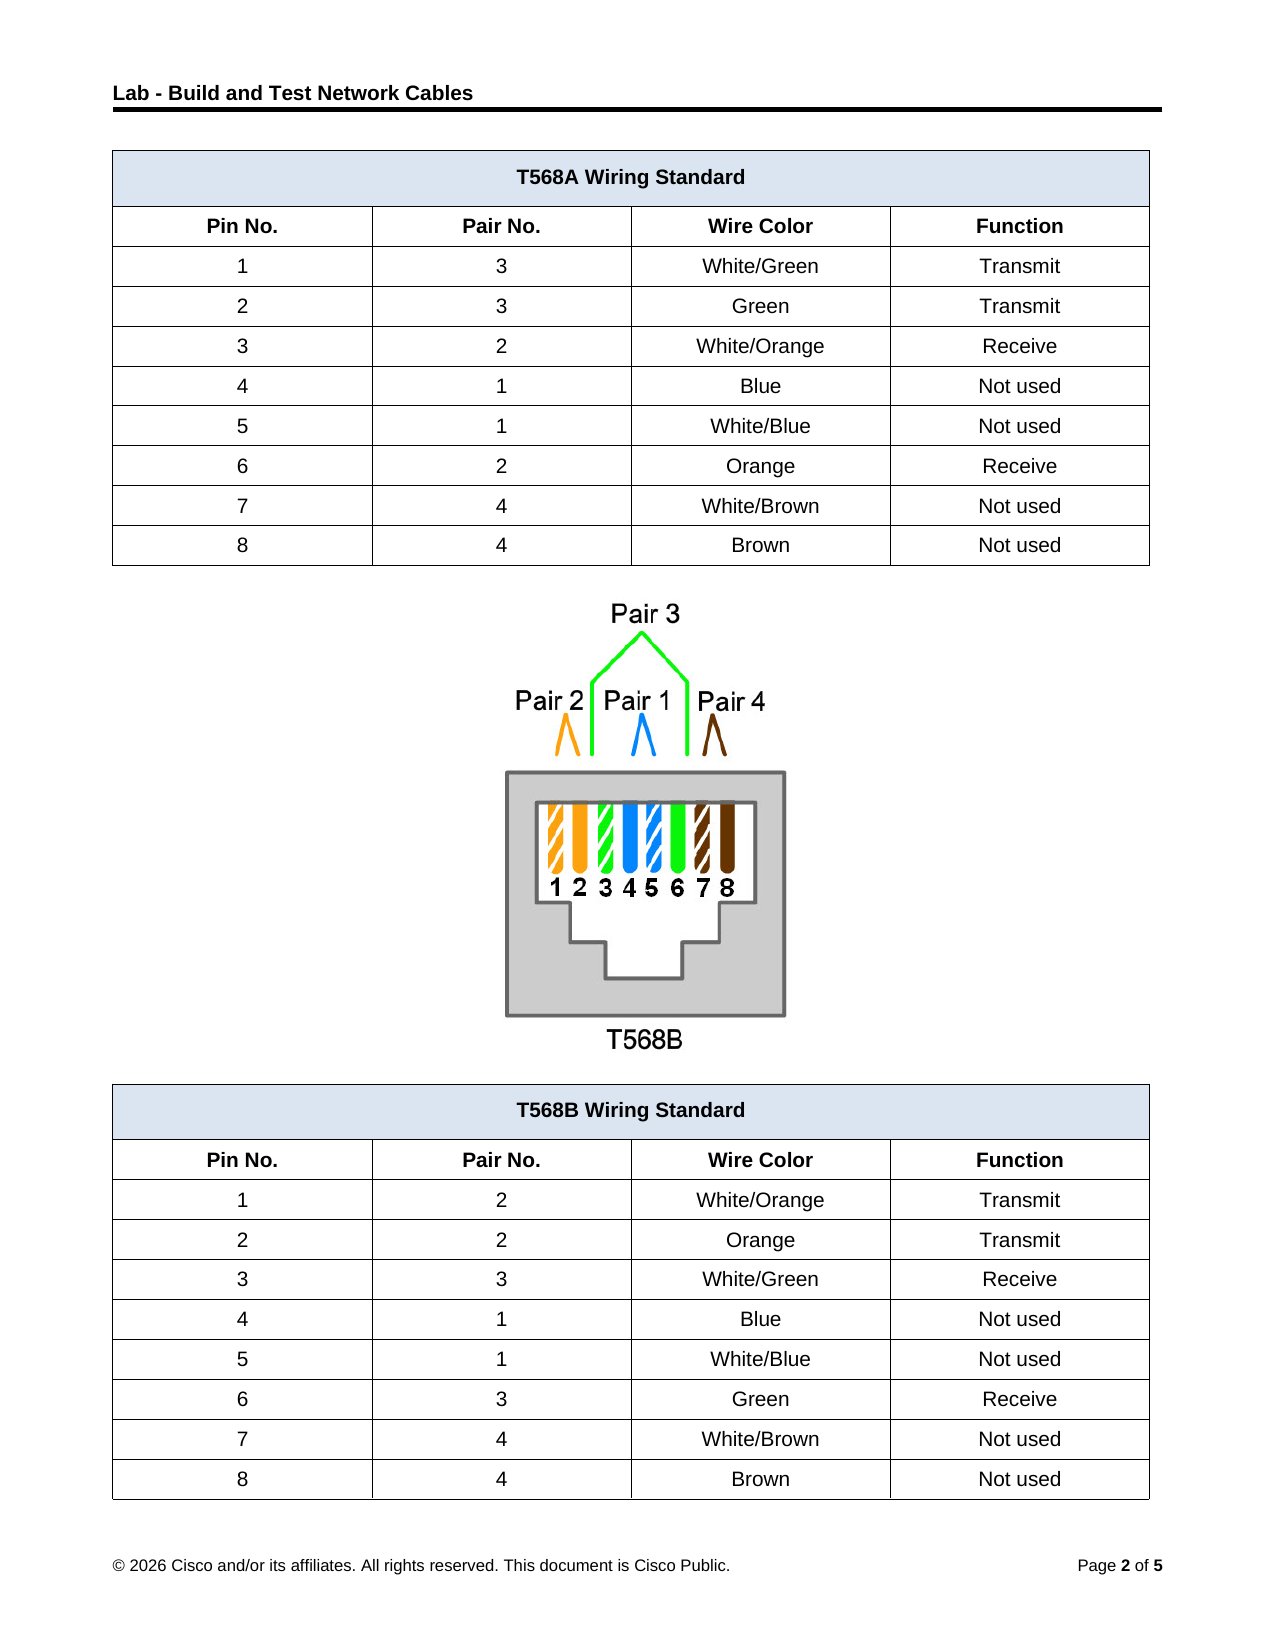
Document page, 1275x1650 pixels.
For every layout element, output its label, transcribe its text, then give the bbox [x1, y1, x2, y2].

table_cell White/Green [632, 1260, 890, 1299]
table_cell 7 [113, 1420, 372, 1458]
table_cell White/Brown [632, 1420, 890, 1458]
table_cell Receive [891, 446, 1149, 485]
table_cell 1 [373, 367, 631, 405]
picture [485, 590, 790, 1055]
table_cell 3 [373, 1380, 631, 1419]
table_cell 2 [373, 327, 631, 366]
table_cell 4 [373, 1420, 631, 1458]
table_cell Wire Color [632, 1140, 890, 1179]
table_cell White/Orange [632, 327, 890, 366]
table_cell 1 [113, 247, 372, 286]
table_cell Orange [632, 1220, 890, 1259]
table_cell 4 [373, 1460, 631, 1498]
table_cell 3 [373, 247, 631, 286]
table_cell 1 [373, 406, 631, 445]
table_cell Wire Color [632, 207, 890, 246]
table_cell 2 [373, 446, 631, 485]
table_cell Not used [891, 367, 1149, 405]
table_cell 1 [373, 1300, 631, 1339]
table_cell Not used [891, 526, 1149, 565]
table_cell Transmit [891, 287, 1149, 326]
table_cell White/Blue [632, 1340, 890, 1379]
table_cell Brown [632, 526, 890, 565]
table_cell Not used [891, 1340, 1149, 1379]
table_cell Receive [891, 1260, 1149, 1299]
table_cell Not used [891, 1300, 1149, 1339]
table_cell Function [891, 1140, 1149, 1179]
table_cell Blue [632, 1300, 890, 1339]
table_cell Function [891, 207, 1149, 246]
table_cell 8 [113, 1460, 372, 1498]
table_cell Orange [632, 446, 890, 485]
table_cell 3 [373, 1260, 631, 1299]
table_cell White/Blue [632, 406, 890, 445]
table_cell Receive [891, 1380, 1149, 1419]
table_cell 5 [113, 1340, 372, 1379]
table_cell Brown [632, 1460, 890, 1498]
table_cell 8 [113, 526, 372, 565]
table_cell Transmit [891, 1220, 1149, 1259]
table_cell 1 [113, 1180, 372, 1219]
table_cell 3 [113, 327, 372, 366]
table_cell 3 [113, 1260, 372, 1299]
table_cell Blue [632, 367, 890, 405]
table_cell Not used [891, 1460, 1149, 1498]
table_cell 2 [373, 1220, 631, 1259]
table_cell Not used [891, 406, 1149, 445]
table_cell 1 [373, 1340, 631, 1379]
table_cell Pin No. [113, 207, 372, 246]
table_cell 6 [113, 1380, 372, 1419]
table_header T568B Wiring Standard [113, 1085, 1149, 1139]
table_cell 5 [113, 406, 372, 445]
table_cell 4 [113, 367, 372, 405]
table_cell Pair No. [373, 207, 631, 246]
table_header T568A Wiring Standard [113, 151, 1149, 206]
table_cell Not used [891, 486, 1149, 525]
table_cell White/Brown [632, 486, 890, 525]
table_cell 4 [113, 1300, 372, 1339]
table_cell Transmit [891, 1180, 1149, 1219]
table_cell 2 [113, 1220, 372, 1259]
table_cell Green [632, 287, 890, 326]
table_cell White/Orange [632, 1180, 890, 1219]
table_cell Green [632, 1380, 890, 1419]
table_cell 4 [373, 486, 631, 525]
table_cell Receive [891, 327, 1149, 366]
table_cell 2 [113, 287, 372, 326]
table_cell Not used [891, 1420, 1149, 1458]
table_cell 3 [373, 287, 631, 326]
table_cell 4 [373, 526, 631, 565]
table_cell White/Green [632, 247, 890, 286]
table_cell 6 [113, 446, 372, 485]
table_cell Transmit [891, 247, 1149, 286]
table_cell 7 [113, 486, 372, 525]
table_cell Pair No. [373, 1140, 631, 1179]
table_cell 2 [373, 1180, 631, 1219]
table_cell Pin No. [113, 1140, 372, 1179]
